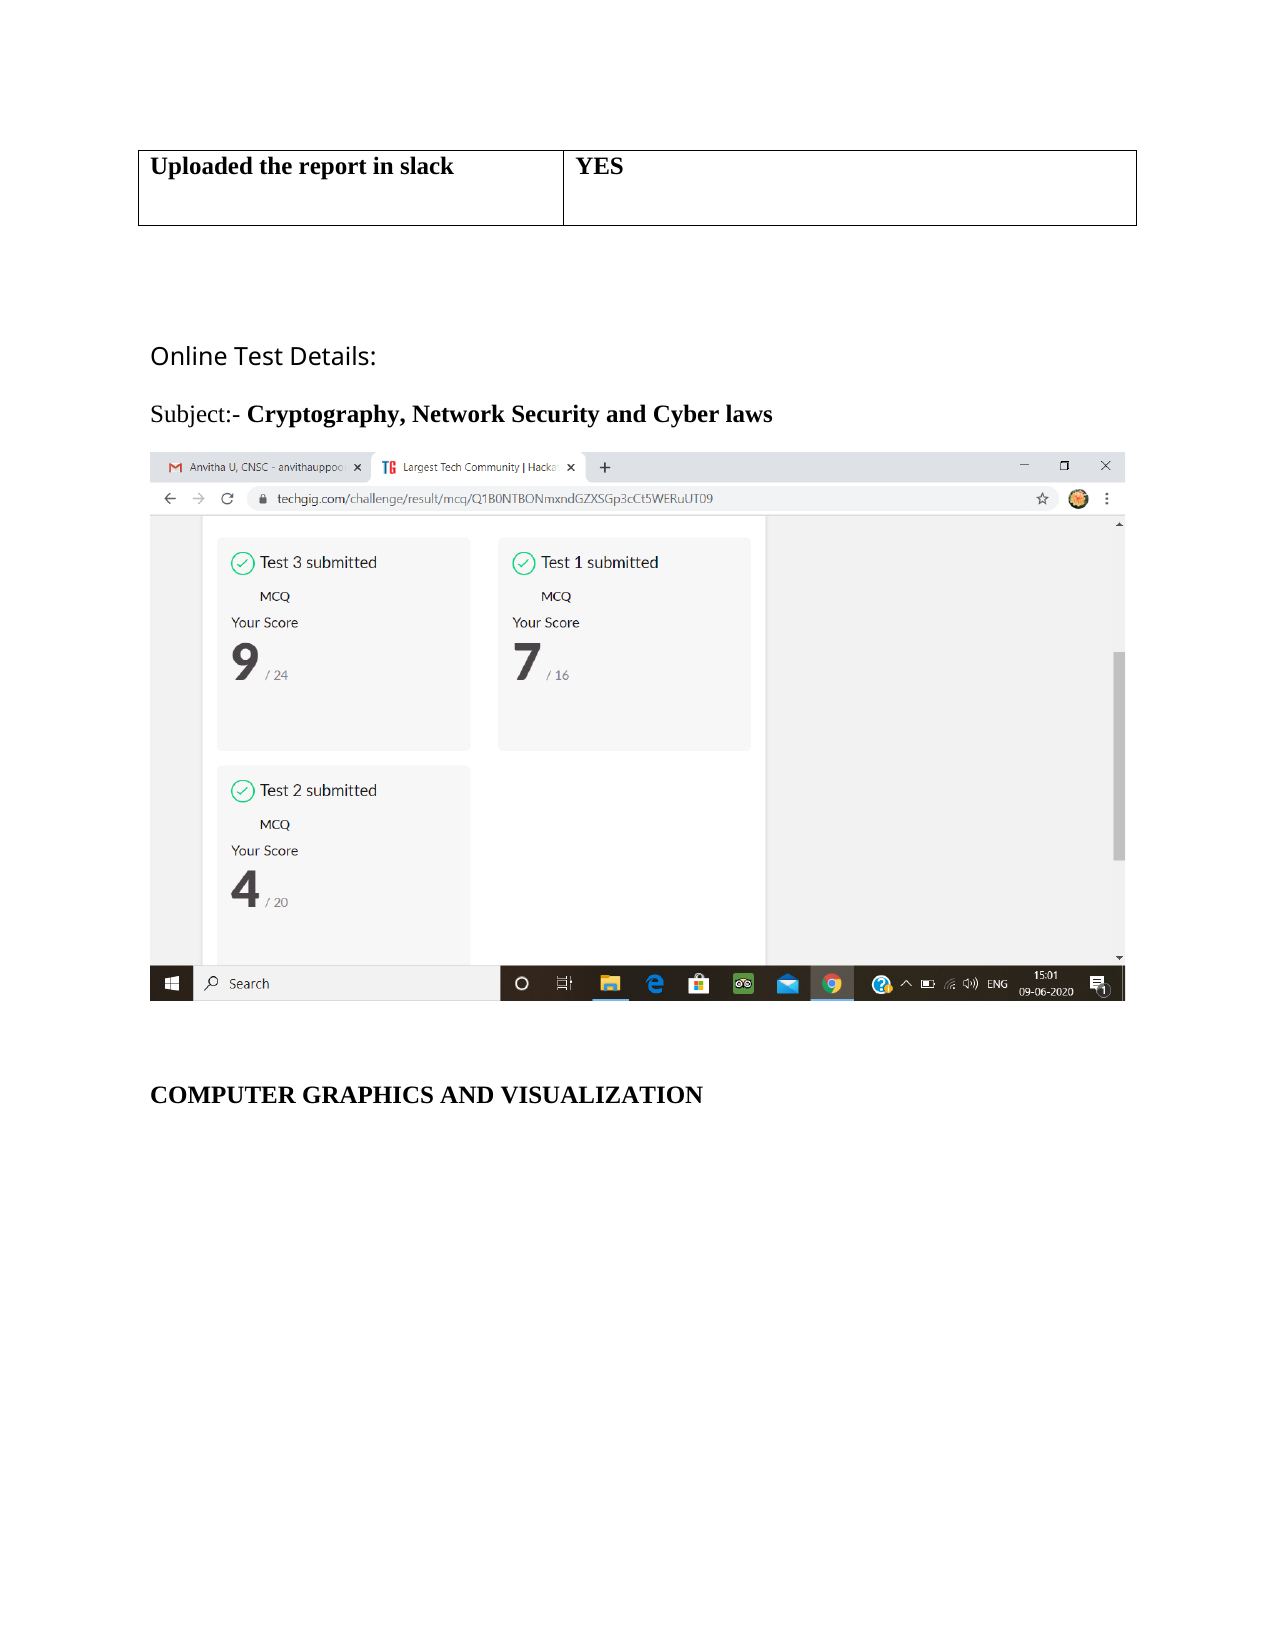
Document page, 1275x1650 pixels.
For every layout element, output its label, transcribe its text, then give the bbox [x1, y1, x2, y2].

text Subject:- Cryptography, Network Security and Cyber laws [150, 399, 1125, 428]
table_cell Uploaded the report in slack [139, 151, 563, 225]
text Online Test Details: [150, 339, 1125, 373]
text COMPUTER GRAPHICS AND VISUALIZATION [150, 1080, 1125, 1108]
picture [150, 452, 1125, 1001]
table_cell YES [564, 151, 1136, 225]
